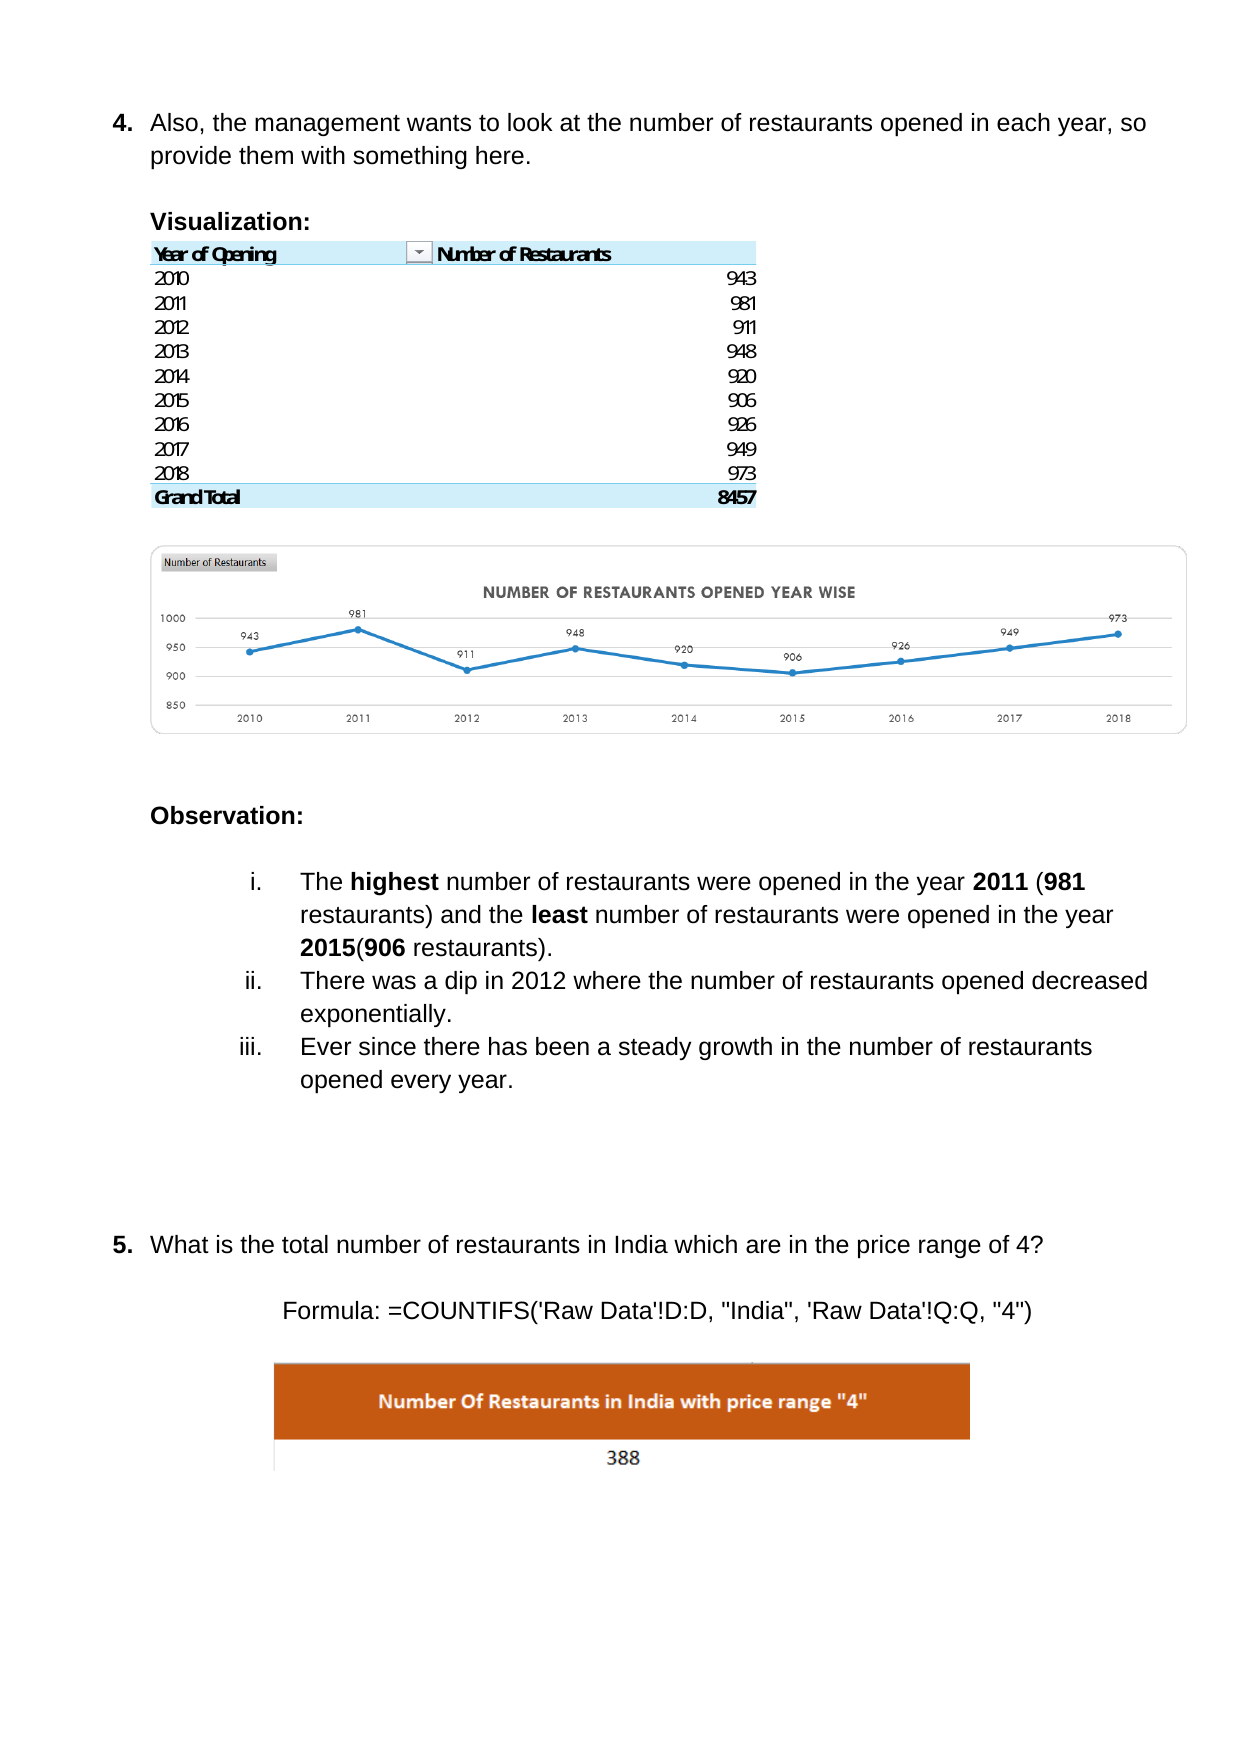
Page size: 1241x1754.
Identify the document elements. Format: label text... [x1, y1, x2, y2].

list What is the total number of restaurants in India which are in the price range of 4? [112, 1230, 1165, 1259]
picture [150, 545, 1187, 734]
list The highest number of restaurants were opened in the year 2011 (981 restaurants) and the least number of restaurants were opened in the year 2015(906 restaurants). [262, 867, 1165, 962]
text Observation: [75, 801, 1165, 829]
list There was a dip in 2012 where the number of restaurants opened decreased exponentially. [262, 966, 1165, 1028]
list Also, the management wants to look at the number of restaurants opened in each year, so provide them with something here. [112, 108, 1165, 170]
text Formula: =COUNTIFS('Raw Data'!D:D, "India", 'Raw Data'!Q:Q, "4") [150, 1296, 1165, 1325]
picture [273, 1362, 970, 1471]
list Ever since there has been a steady growth in the number of restaurants opened every year. [262, 1032, 1165, 1094]
text Visualization: [75, 207, 1165, 236]
